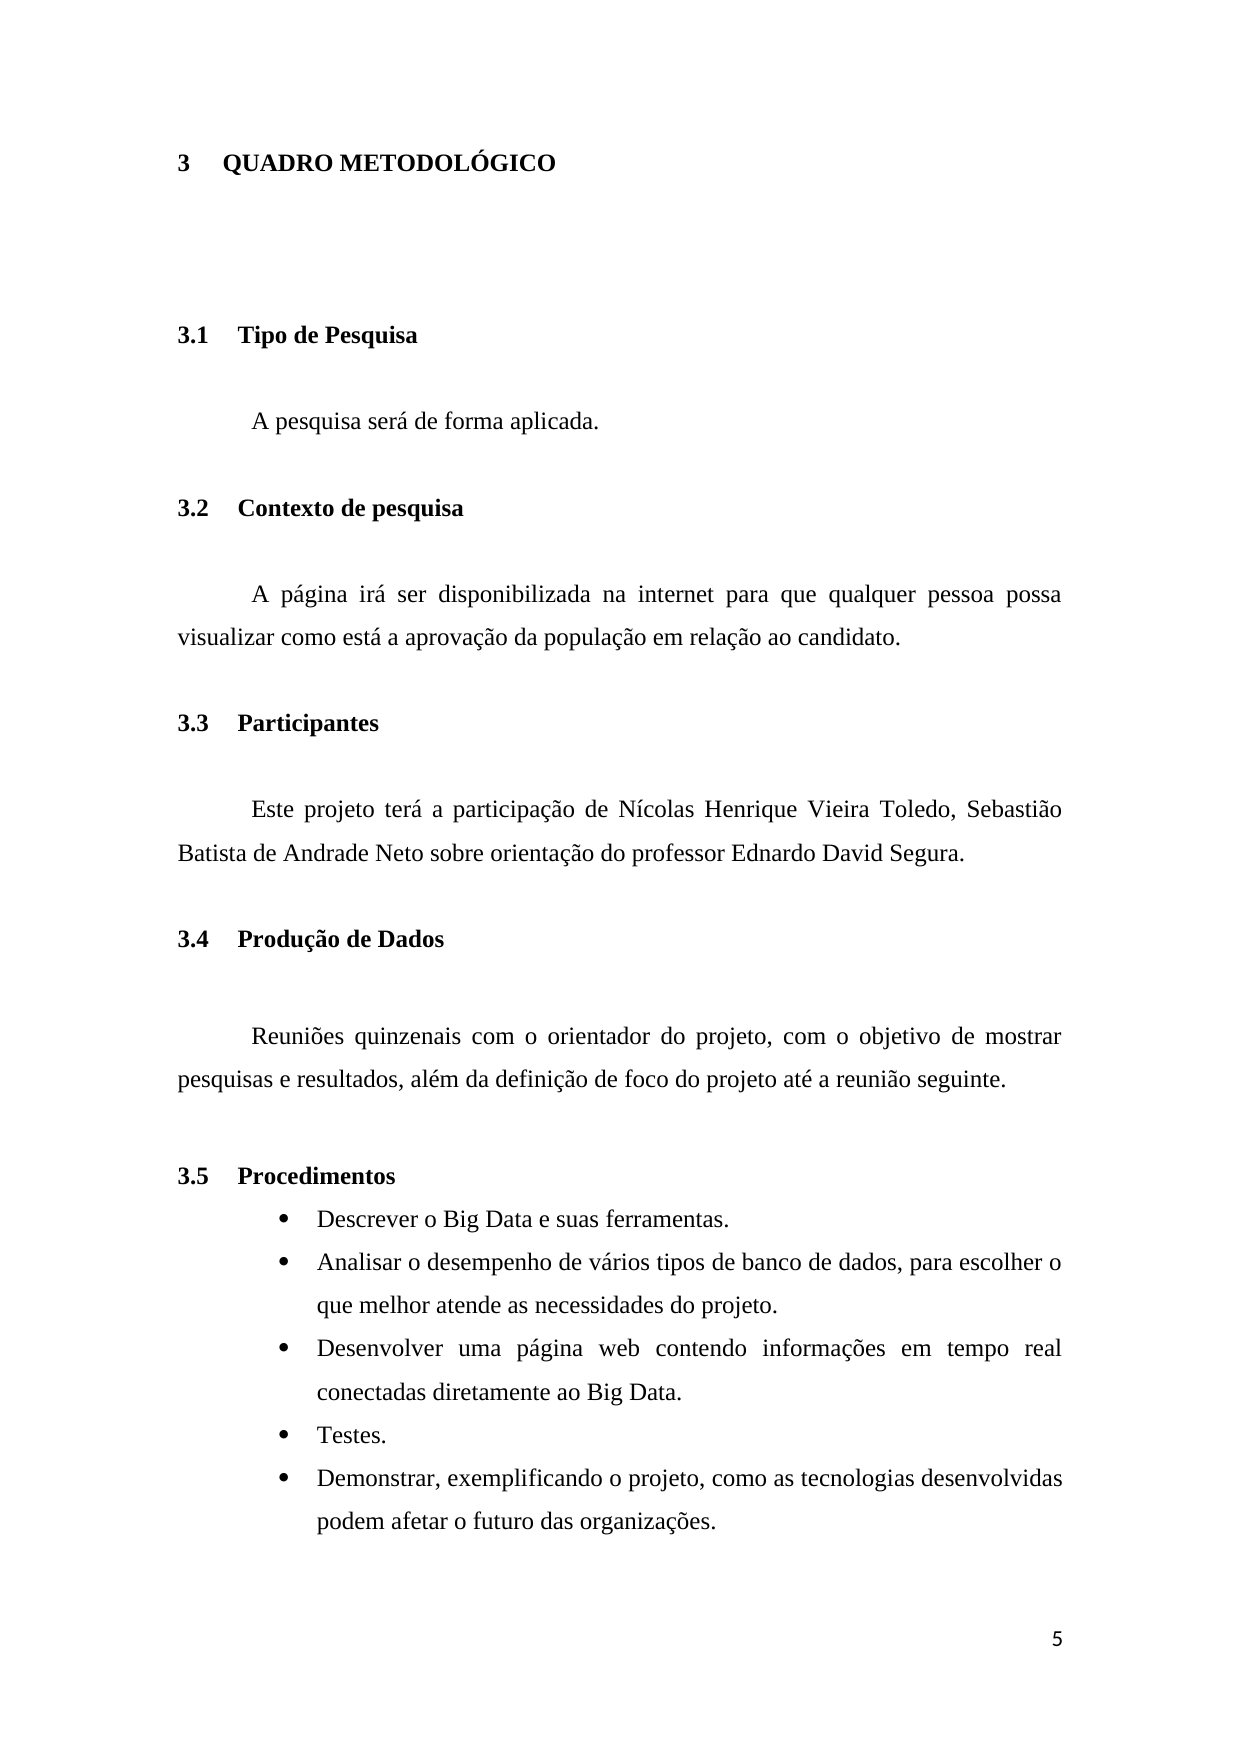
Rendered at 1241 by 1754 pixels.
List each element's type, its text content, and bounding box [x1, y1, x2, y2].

subtitle Tipo de Pesquisa [177, 320, 1063, 349]
subtitle Produção de Dados [177, 924, 1063, 953]
subtitle Procedimentos [177, 1161, 1063, 1190]
text A página irá ser disponibilizada na internet para que qualquer pessoa possa visualizar como está a aprovação da população em relação ao candidato. [177, 579, 1063, 651]
subtitle Participantes [177, 708, 1063, 737]
list Descrever o Big Data e suas ferramentas. [279, 1204, 1063, 1233]
text A pesquisa será de forma aplicada. [177, 406, 1063, 435]
subtitle QUADRO METODOLÓGICO [177, 148, 1063, 176]
list Demonstrar, exemplificando o projeto, como as tecnologias desenvolvidas podem afetar o futuro das organizações. [279, 1463, 1063, 1535]
subtitle Contexto de pesquisa [177, 493, 1063, 521]
text Reuniões quinzenais com o orientador do projeto, com o objetivo de mostrar pesquisas e resultados, além da definição de foco do projeto até a reunião seguinte. [177, 1021, 1063, 1093]
list Desenvolver uma página web contendo informações em tempo real conectadas diretamente ao Big Data. [279, 1333, 1063, 1405]
list Analisar o desempenho de vários tipos de banco de dados, para escolher o que melhor atende as necessidades do projeto. [279, 1247, 1063, 1319]
text Este projeto terá a participação de Nícolas Henrique Vieira Toledo, Sebastião Batista de Andrade Neto sobre orientação do professor Ednardo David Segura. [177, 794, 1063, 866]
list Testes. [279, 1420, 1063, 1448]
